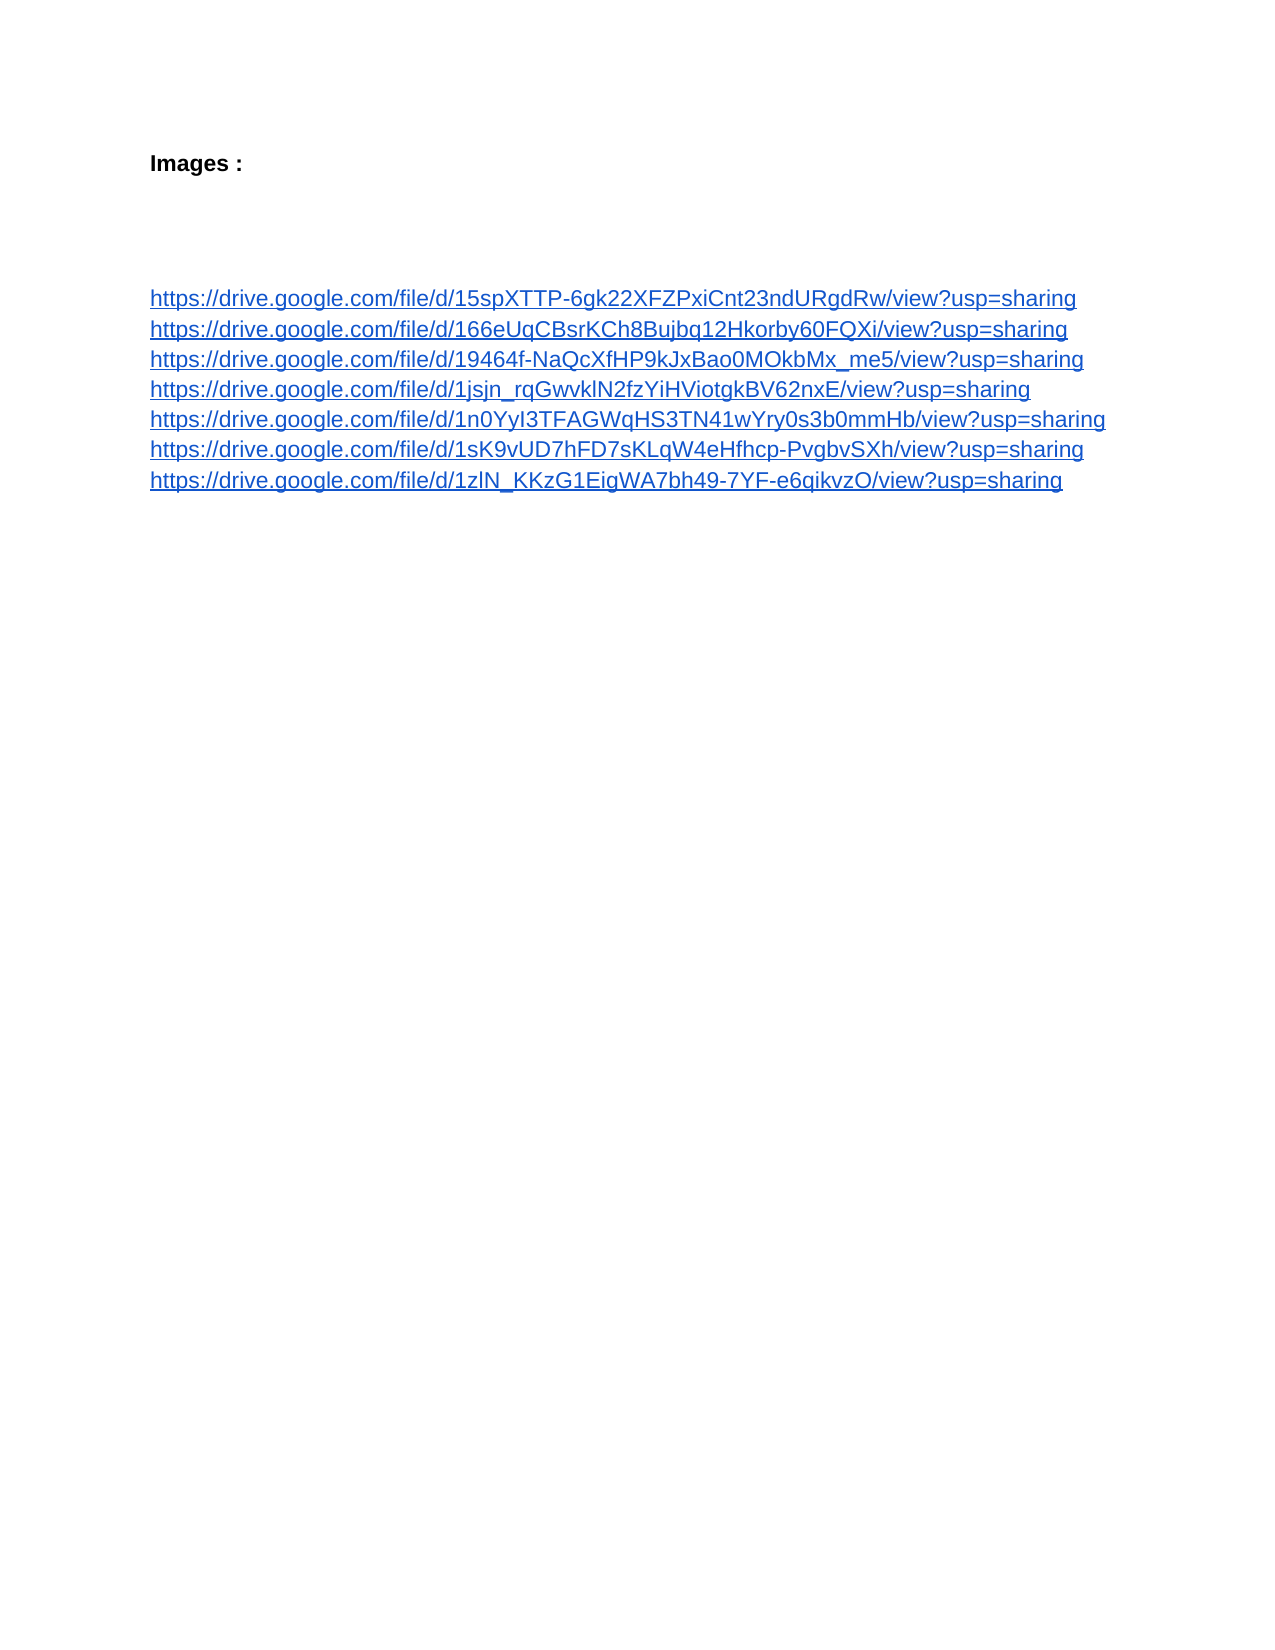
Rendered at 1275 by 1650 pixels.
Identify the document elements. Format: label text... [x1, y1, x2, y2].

text https://drive.google.com/file/d/1zlN_KKzG1EigWA7bh49-7YF-e6qikvzO/view?usp=sharing [150, 467, 1125, 493]
text https://drive.google.com/file/d/19464f-NaQcXfHP9kJxBao0MOkbMx_me5/view?usp=sharing [150, 346, 1125, 372]
text https://drive.google.com/file/d/1jsjn_rqGwvklN2fzYiHViotgkBV62nxE/view?usp=sharing [150, 376, 1125, 402]
text https://drive.google.com/file/d/1sK9vUD7hFD7sKLqW4eHfhcp-PvgbvSXh/view?usp=sharing [150, 436, 1125, 463]
text https://drive.google.com/file/d/166eUqCBsrKCh8Bujbq12Hkorby60FQXi/view?usp=sharing [150, 316, 1125, 342]
text Images : [150, 150, 1125, 176]
text https://drive.google.com/file/d/15spXTTP-6gk22XFZPxiCnt23ndURgdRw/view?usp=sharing [150, 285, 1125, 312]
text https://drive.google.com/file/d/1n0YyI3TFAGWqHS3TN41wYry0s3b0mmHb/view?usp=sharing [150, 406, 1125, 432]
